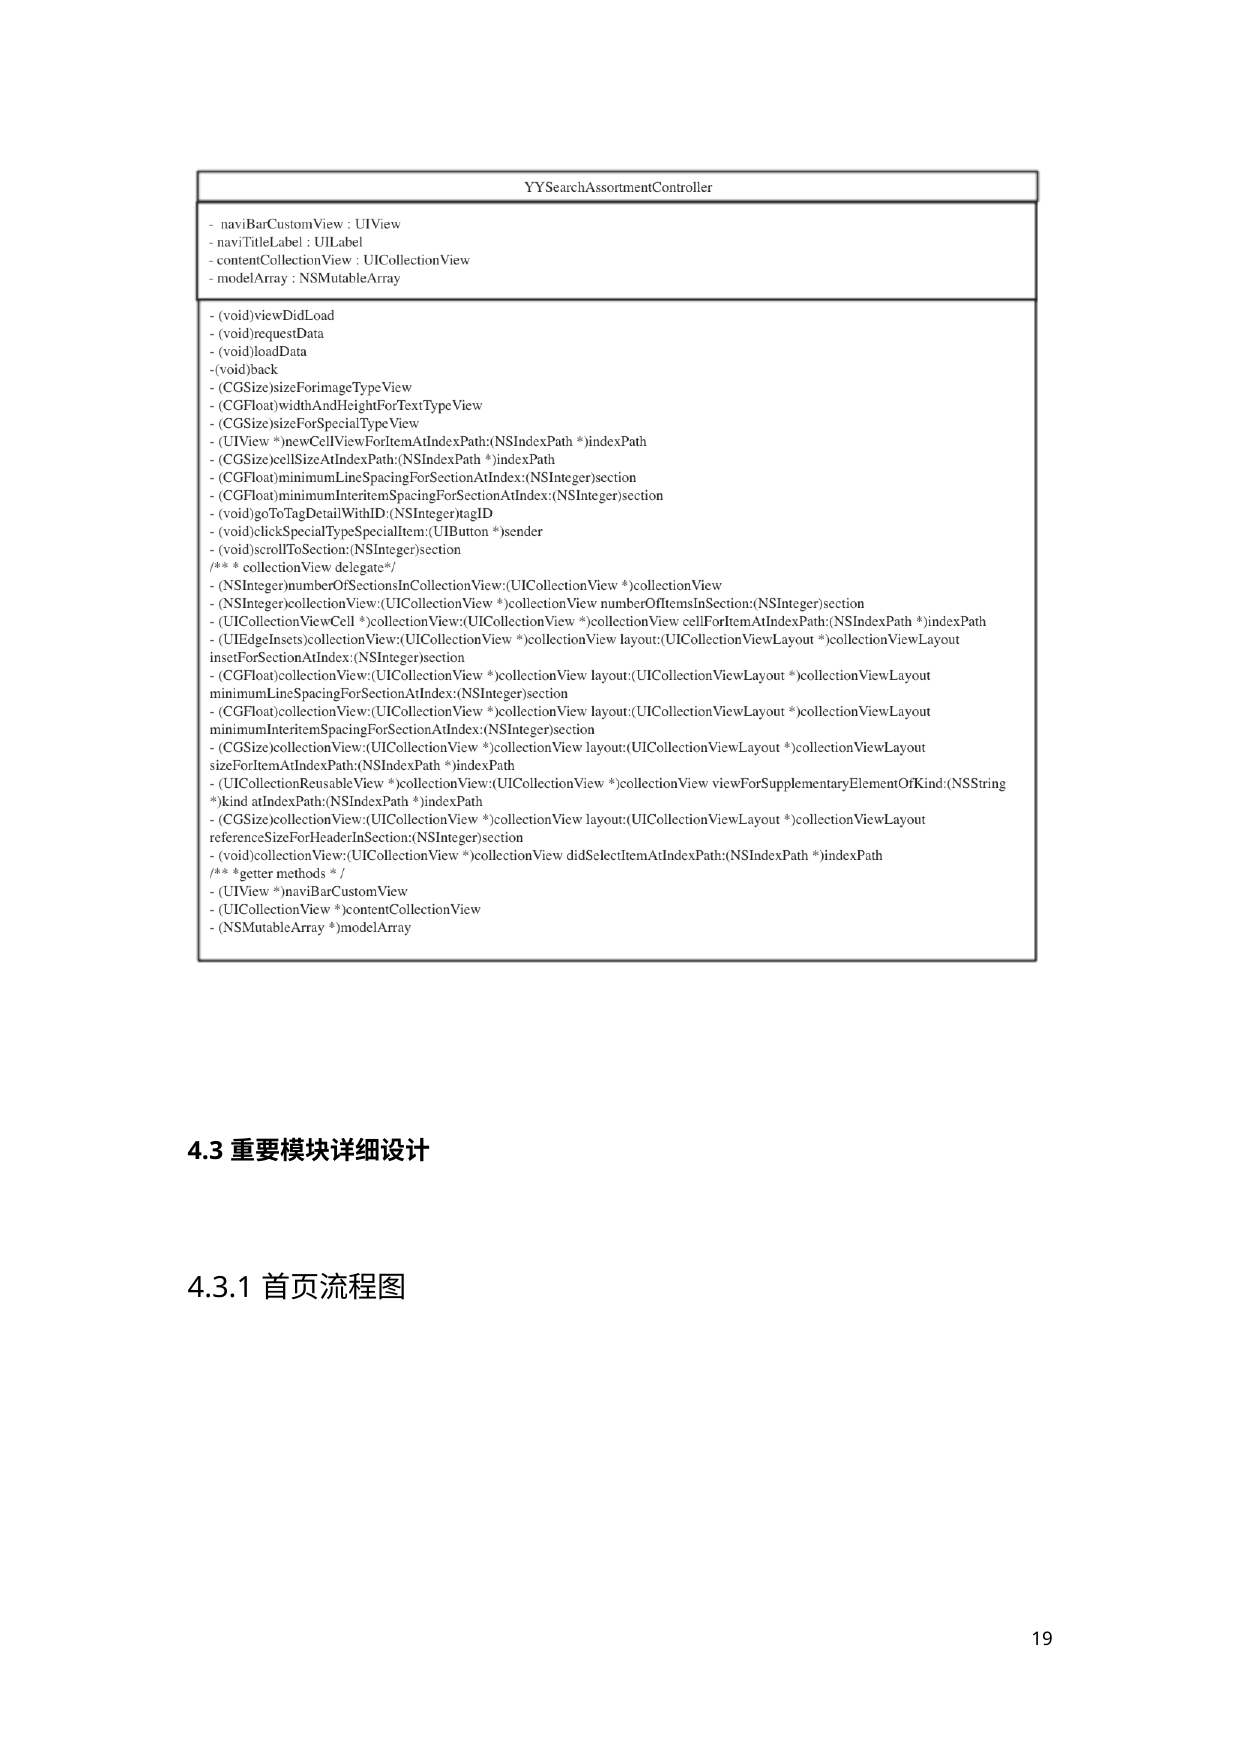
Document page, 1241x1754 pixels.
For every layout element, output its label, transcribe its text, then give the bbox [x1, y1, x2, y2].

text 4.3.1 首页流程图 [187, 1251, 1053, 1318]
picture [187, 163, 1052, 973]
text 4.3 重要模块详细设计 [187, 1115, 1053, 1183]
